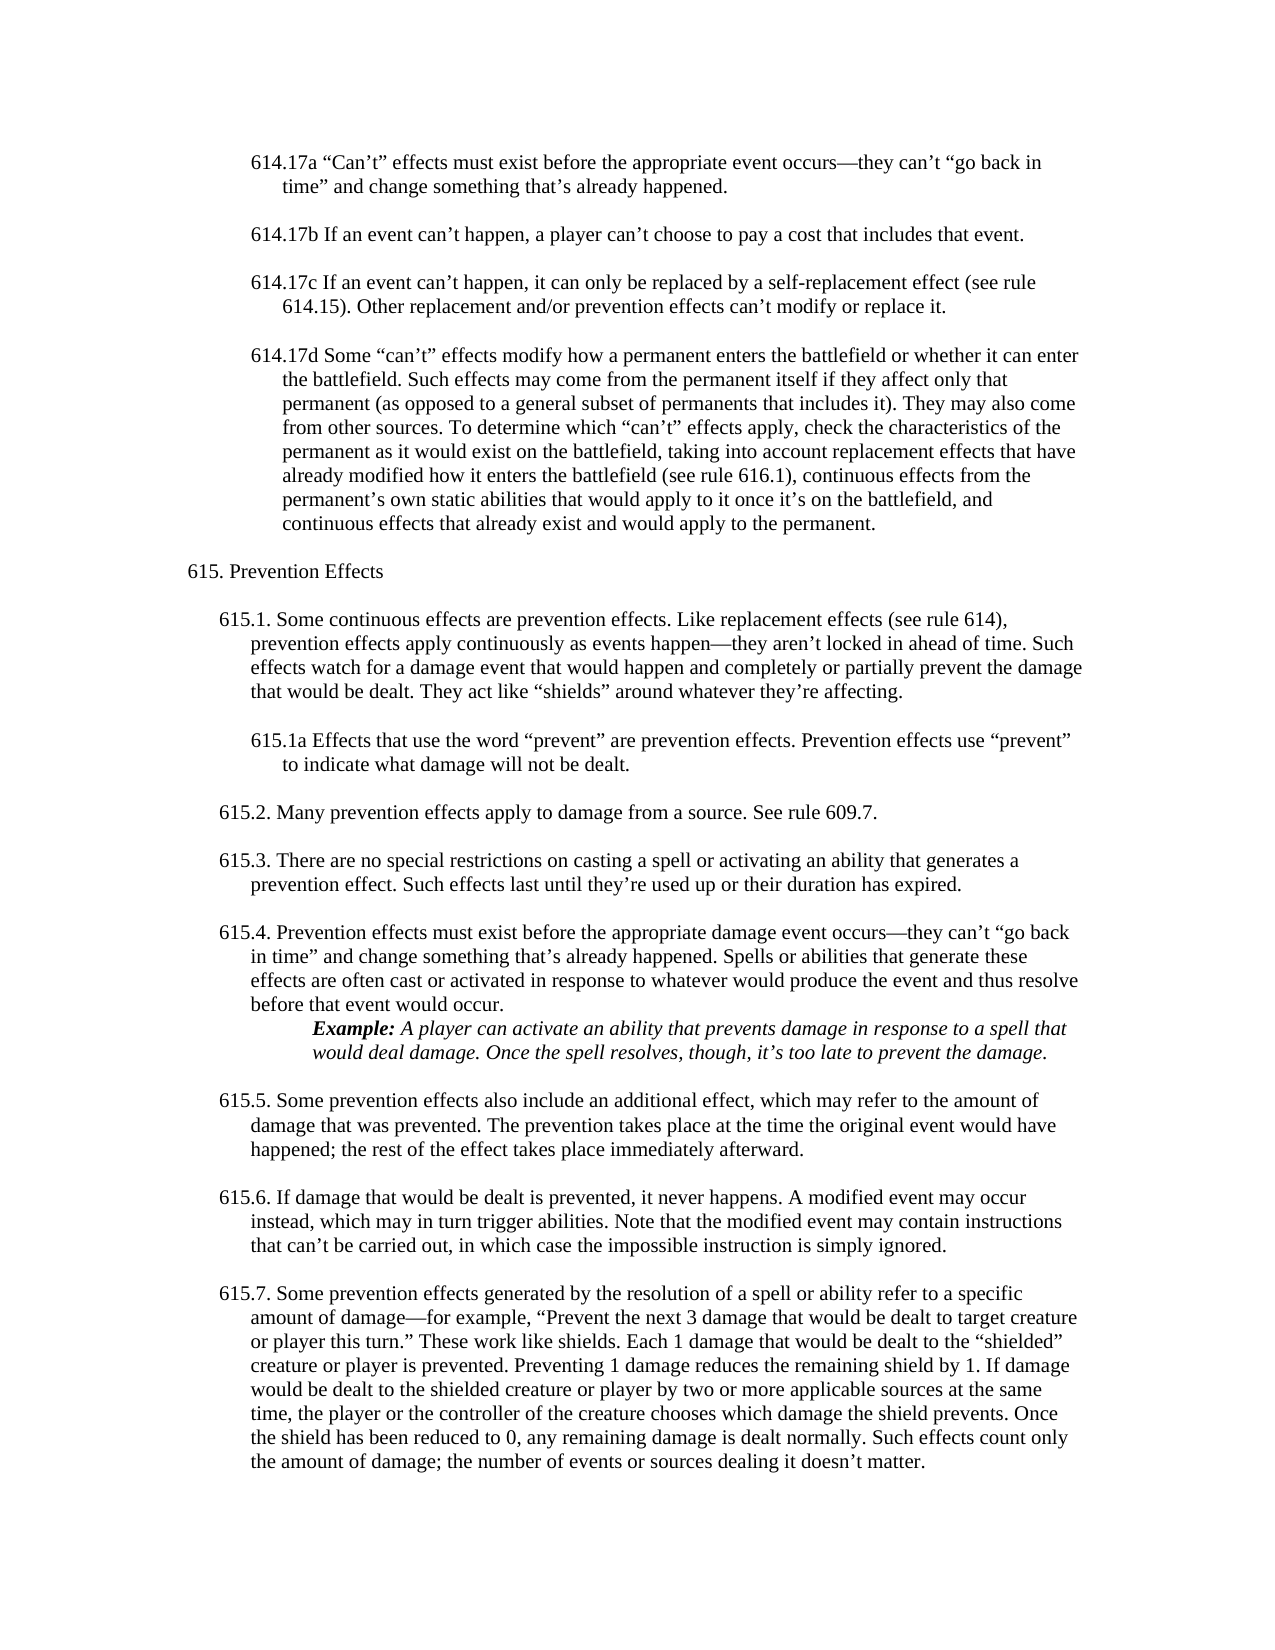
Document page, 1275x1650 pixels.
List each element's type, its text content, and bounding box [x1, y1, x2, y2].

text 614.17a “Can’t” effects must exist before the appropriate event occurs—they can’t “go back in time” and change something that’s already happened. [251, 150, 1087, 198]
text 615.1. Some continuous effects are prevention effects. Like replacement effects (see rule 614), prevention effects apply continuously as events happen—they aren’t locked in ahead of time. Such effects watch for a damage event that would happen and completely or partially prevent the damage that would be dealt. They act like “shields” around whatever they’re affecting. [219, 607, 1087, 703]
text Example: A player can activate an ability that prevents damage in response to a spell that would deal damage. Once the spell resolves, though, it’s too late to prevent the damage. [312, 1016, 1087, 1064]
text 615. Prevention Effects [187, 559, 1087, 583]
text 614.17d Some “can’t” effects modify how a permanent enters the battlefield or whether it can enter the battlefield. Such effects may come from the permanent itself if they affect only that permanent (as opposed to a general subset of permanents that includes it). They may also come from other sources. To determine which “can’t” effects apply, check the characteristics of the permanent as it would exist on the battlefield, taking into account replacement effects that have already modified how it enters the battlefield (see rule 616.1), continuous effects from the permanent’s own static abilities that would apply to it once it’s on the battlefield, and continuous effects that already exist and would apply to the permanent. [251, 342, 1087, 535]
text 614.17c If an event can’t happen, it can only be replaced by a self-replacement effect (see rule 614.15). Other replacement and/or prevention effects can’t modify or replace it. [251, 270, 1087, 318]
text 614.17b If an event can’t happen, a player can’t choose to pay a cost that includes that event. [251, 222, 1087, 246]
text 615.7. Some prevention effects generated by the resolution of a spell or ability refer to a specific amount of damage—for example, “Prevent the next 3 damage that would be dealt to target creature or player this turn.” These work like shields. Each 1 damage that would be dealt to the “shielded” creature or player is prevented. Preventing 1 damage reduces the remaining shield by 1. If damage would be dealt to the shielded creature or player by two or more applicable sources at the same time, the player or the controller of the creature chooses which damage the shield prevents. Once the shield has been reduced to 0, any remaining damage is dealt normally. Such effects count only the amount of damage; the number of events or sources dealing it doesn’t matter. [219, 1281, 1087, 1473]
text 615.2. Many prevention effects apply to damage from a source. See rule 609.7. [219, 800, 1087, 824]
text 615.5. Some prevention effects also include an additional effect, which may refer to the amount of damage that was prevented. The prevention takes place at the time the original event would have happened; the rest of the effect takes place immediately afterward. [219, 1088, 1087, 1161]
text 615.6. If damage that would be dealt is prevented, it never happens. A modified event may occur instead, which may in turn trigger abilities. Note that the modified event may contain instructions that can’t be carried out, in which case the impossible instruction is simply ignored. [219, 1185, 1087, 1257]
text 615.3. There are no special restrictions on casting a spell or activating an ability that generates a prevention effect. Such effects last until they’re used up or their duration has expired. [219, 848, 1087, 896]
text 615.4. Prevention effects must exist before the appropriate damage event occurs—they can’t “go back in time” and change something that’s already happened. Spells or abilities that generate these effects are often cast or activated in response to whatever would produce the event and thus resolve before that event would occur. [219, 920, 1087, 1016]
text 615.1a Effects that use the word “prevent” are prevention effects. Prevention effects use “prevent” to indicate what damage will not be dealt. [251, 727, 1087, 776]
